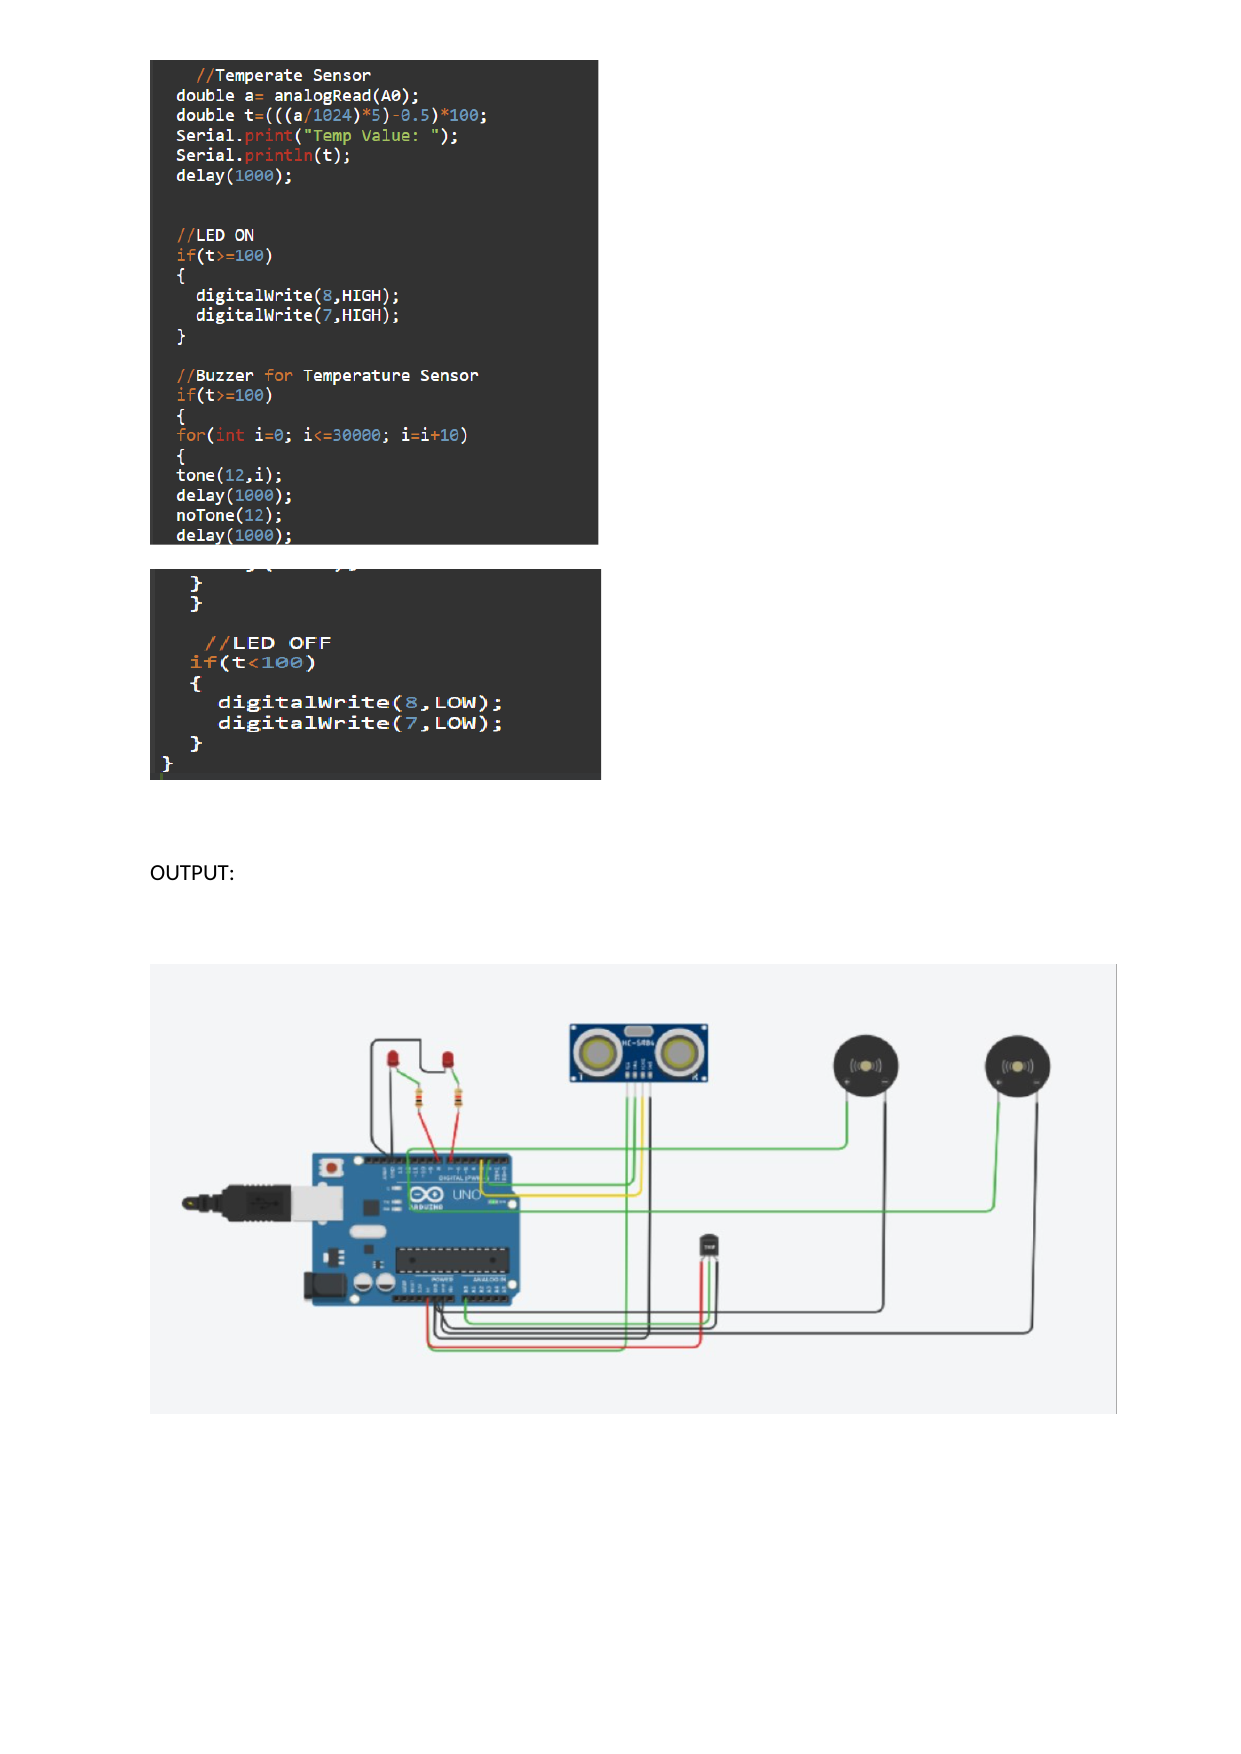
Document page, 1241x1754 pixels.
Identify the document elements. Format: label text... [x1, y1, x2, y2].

picture [150, 964, 1117, 1414]
text OUTPUT: [150, 858, 1090, 886]
picture [150, 60, 599, 545]
picture [150, 569, 602, 780]
